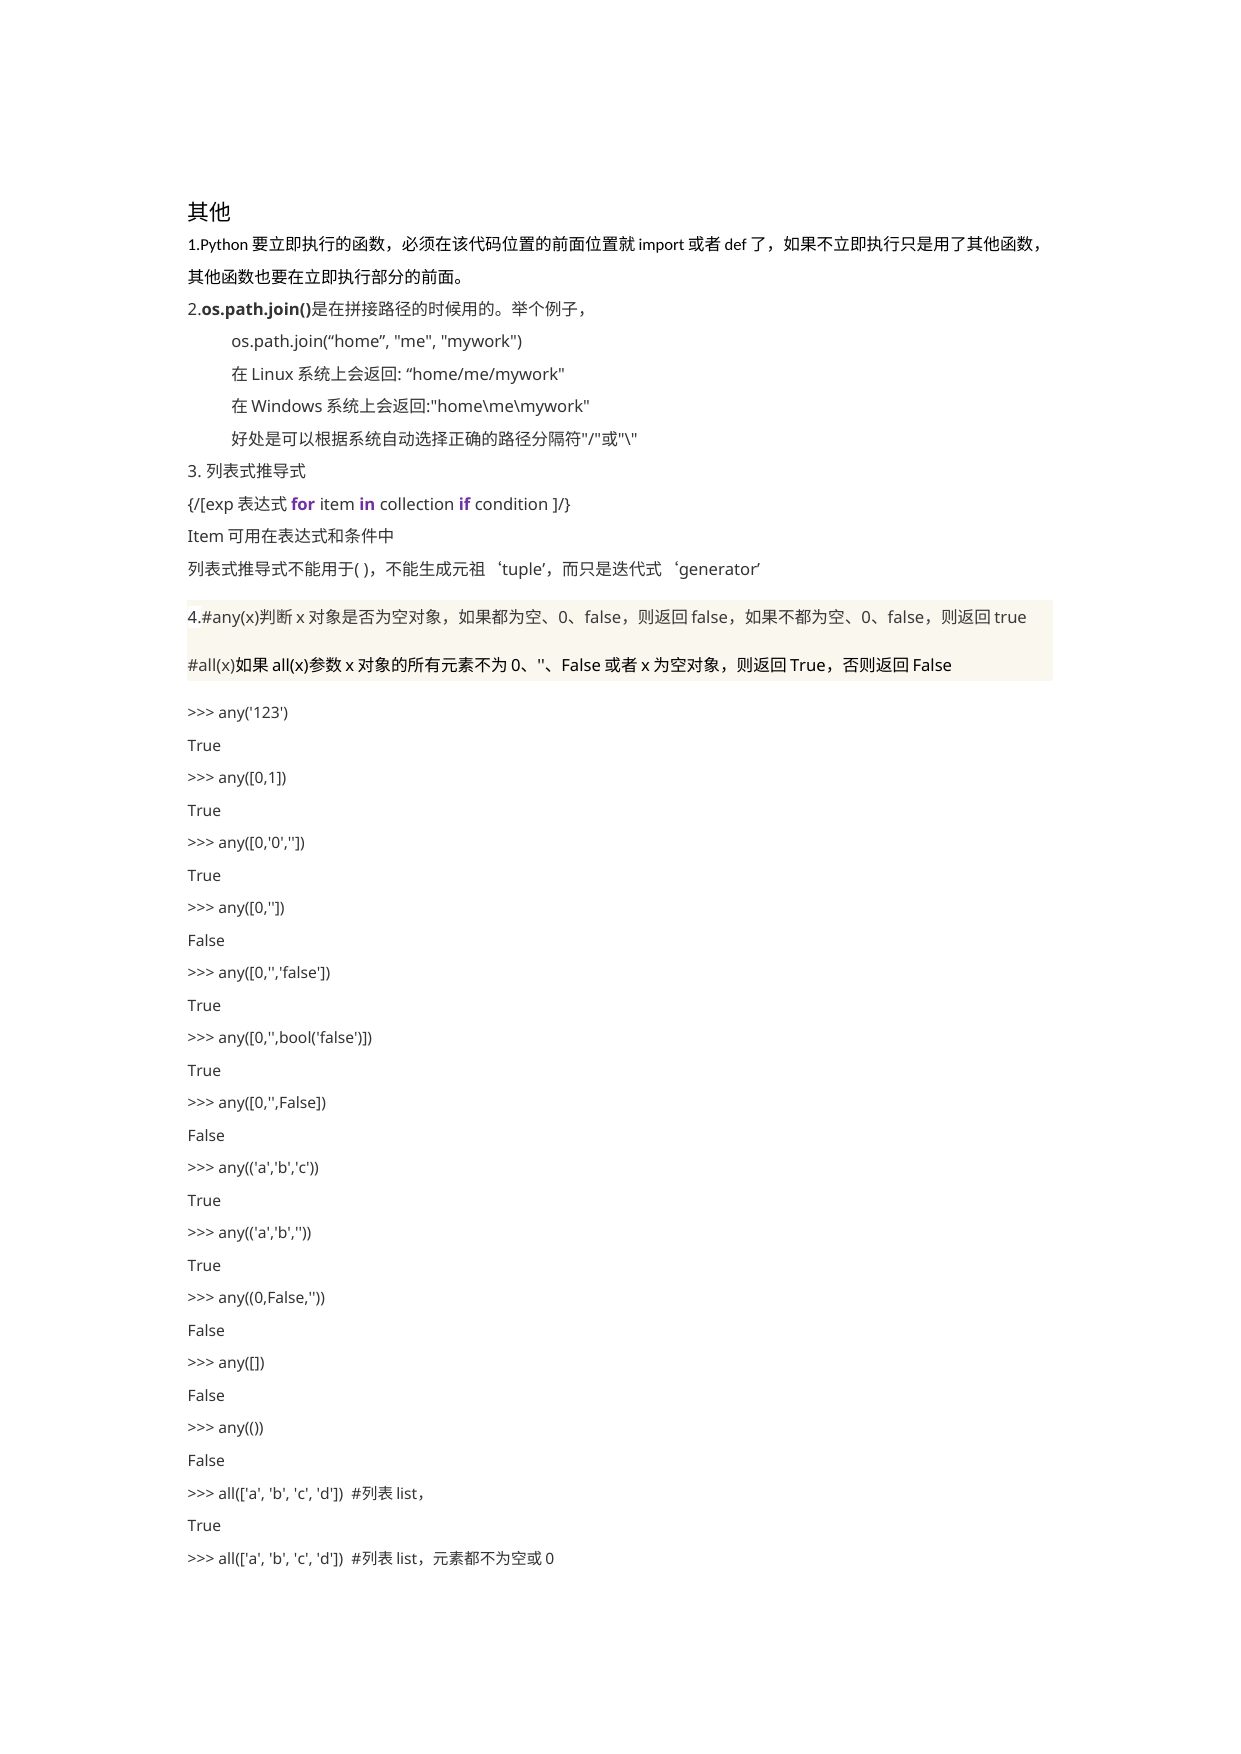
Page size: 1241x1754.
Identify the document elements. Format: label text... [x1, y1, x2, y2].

text False [187, 1379, 1053, 1411]
text Item可用在表达式和条件中 [187, 519, 1053, 552]
text 列表式推导式不能用于( )，不能生成元祖‘tuple’，而只是迭代式‘generator’ [187, 552, 1053, 584]
text 1.Python要立即执行的函数，必须在该代码位置的前面位置就import或者def了，如果不立即执行只是用了其他函数，其他函数也要在立即执行部分的前面。 [187, 227, 1053, 292]
text #all(x)如果all(x)参数x对象的所有元素不为0、''、False或者x为空对象，则返回True，否则返回False [187, 648, 1053, 681]
text 2.os.path.join()是在拼接路径的时候用的。举个例子， os.path.join(“home”, "me", "mywork") 在Linux系统上会返回: “home/me/mywork" 在Windows系统上会返回:"home\me\mywork" 好处是可以根据系统自动选择正确的路径分隔符"/"或"\" [187, 292, 1053, 454]
text {/[exp表达式 for item in collection if condition ]/} [187, 487, 1053, 519]
text True [187, 729, 1053, 761]
text True [187, 1249, 1053, 1281]
text >>> any((0,False,'')) [187, 1281, 1053, 1314]
text >>> any([0,1]) [187, 761, 1053, 794]
text >>> any('123') [187, 696, 1053, 729]
text False [187, 1444, 1053, 1476]
text >>> any([0,'',False]) [187, 1086, 1053, 1119]
text >>> any(()) [187, 1411, 1053, 1444]
text >>> any([0,'0','']) [187, 826, 1053, 859]
text >>> any(('a','b','')) [187, 1216, 1053, 1249]
text >>> all(['a', 'b', 'c', 'd']) #列表list， [187, 1476, 1053, 1509]
text False [187, 1314, 1053, 1346]
text True [187, 1054, 1053, 1086]
text >>> any([]) [187, 1346, 1053, 1379]
text False [187, 1119, 1053, 1151]
text 其他 [187, 194, 1053, 227]
text True [187, 1509, 1053, 1541]
text True [187, 1184, 1053, 1216]
text True [187, 794, 1053, 826]
text >>> any(('a','b','c')) [187, 1151, 1053, 1184]
text >>> any([0,'']) [187, 891, 1053, 924]
text False [187, 924, 1053, 956]
text 4.#any(x)判断x对象是否为空对象，如果都为空、0、false，则返回false，如果不都为空、0、false，则返回true [187, 600, 1053, 633]
text True [187, 989, 1053, 1021]
text >>> all(['a', 'b', 'c', 'd']) #列表list，元素都不为空或0 [187, 1541, 1053, 1574]
text True [187, 859, 1053, 891]
text 3. 列表式推导式 [187, 454, 1053, 487]
text >>> any([0,'','false']) [187, 956, 1053, 989]
text >>> any([0,'',bool('false')]) [187, 1021, 1053, 1054]
